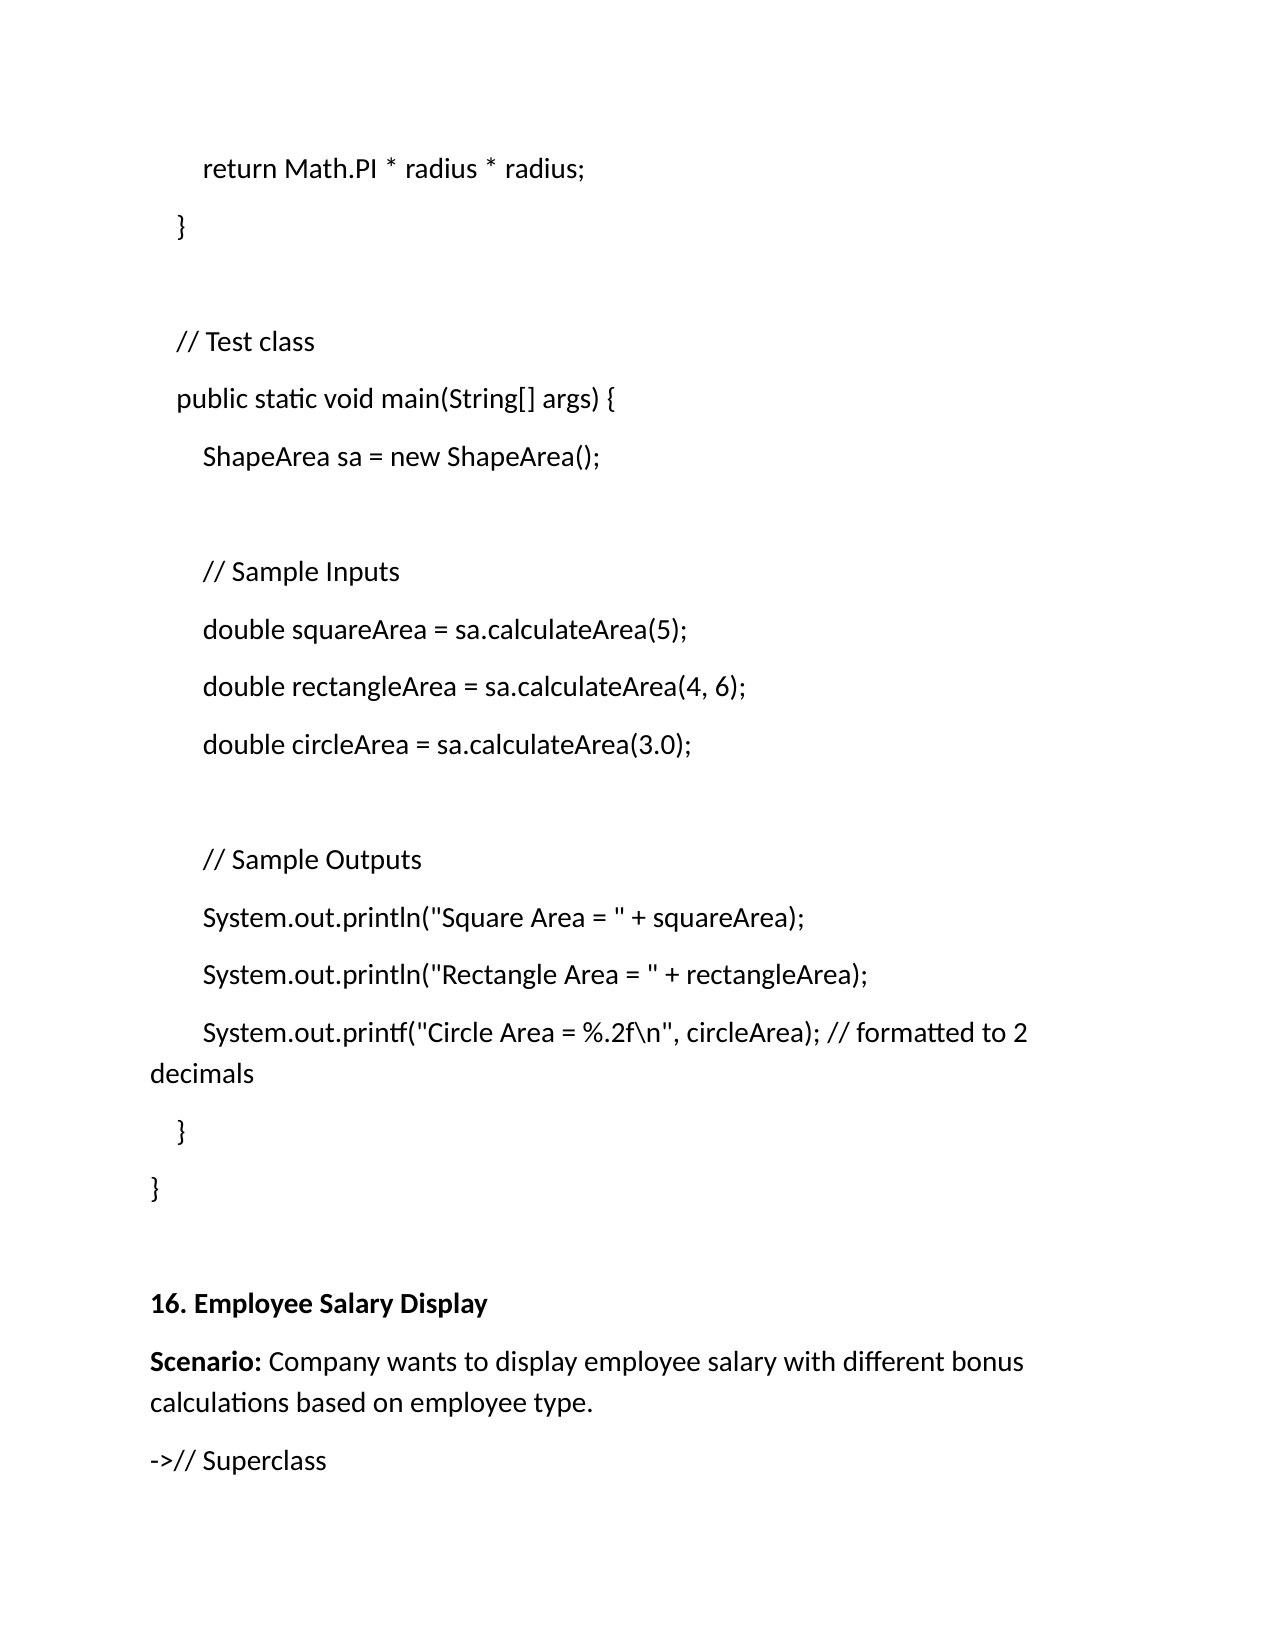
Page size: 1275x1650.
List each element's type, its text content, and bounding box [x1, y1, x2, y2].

text Scenario: Company wants to display employee salary with different bonus calculations based on employee type. [150, 1343, 1125, 1419]
text double squareArea = sa.calculateArea(5); [150, 611, 1125, 646]
text } [150, 208, 1125, 243]
text double circleArea = sa.calculateArea(3.0); [150, 726, 1125, 762]
text System.out.println("Square Area = " + squareArea); [150, 899, 1125, 934]
text // Sample Outputs [150, 841, 1125, 877]
text ->// Superclass [150, 1442, 1125, 1477]
text System.out.println("Rectangle Area = " + rectangleArea); [150, 956, 1125, 992]
text return Math.PI * radius * radius; [150, 150, 1125, 186]
text } [150, 1170, 1125, 1206]
text double rectangleArea = sa.calculateArea(4, 6); [150, 668, 1125, 704]
text 16. Employee Salary Display [150, 1285, 1125, 1321]
text } [150, 1113, 1125, 1148]
text public static void main(String[] args) { [150, 380, 1125, 416]
text System.out.printf("Circle Area = %.2f\n", circleArea); // formatted to 2 decimals [150, 1014, 1125, 1091]
text // Sample Inputs [150, 553, 1125, 589]
text ShapeArea sa = new ShapeArea(); [150, 438, 1125, 474]
text // Test class [150, 323, 1125, 358]
